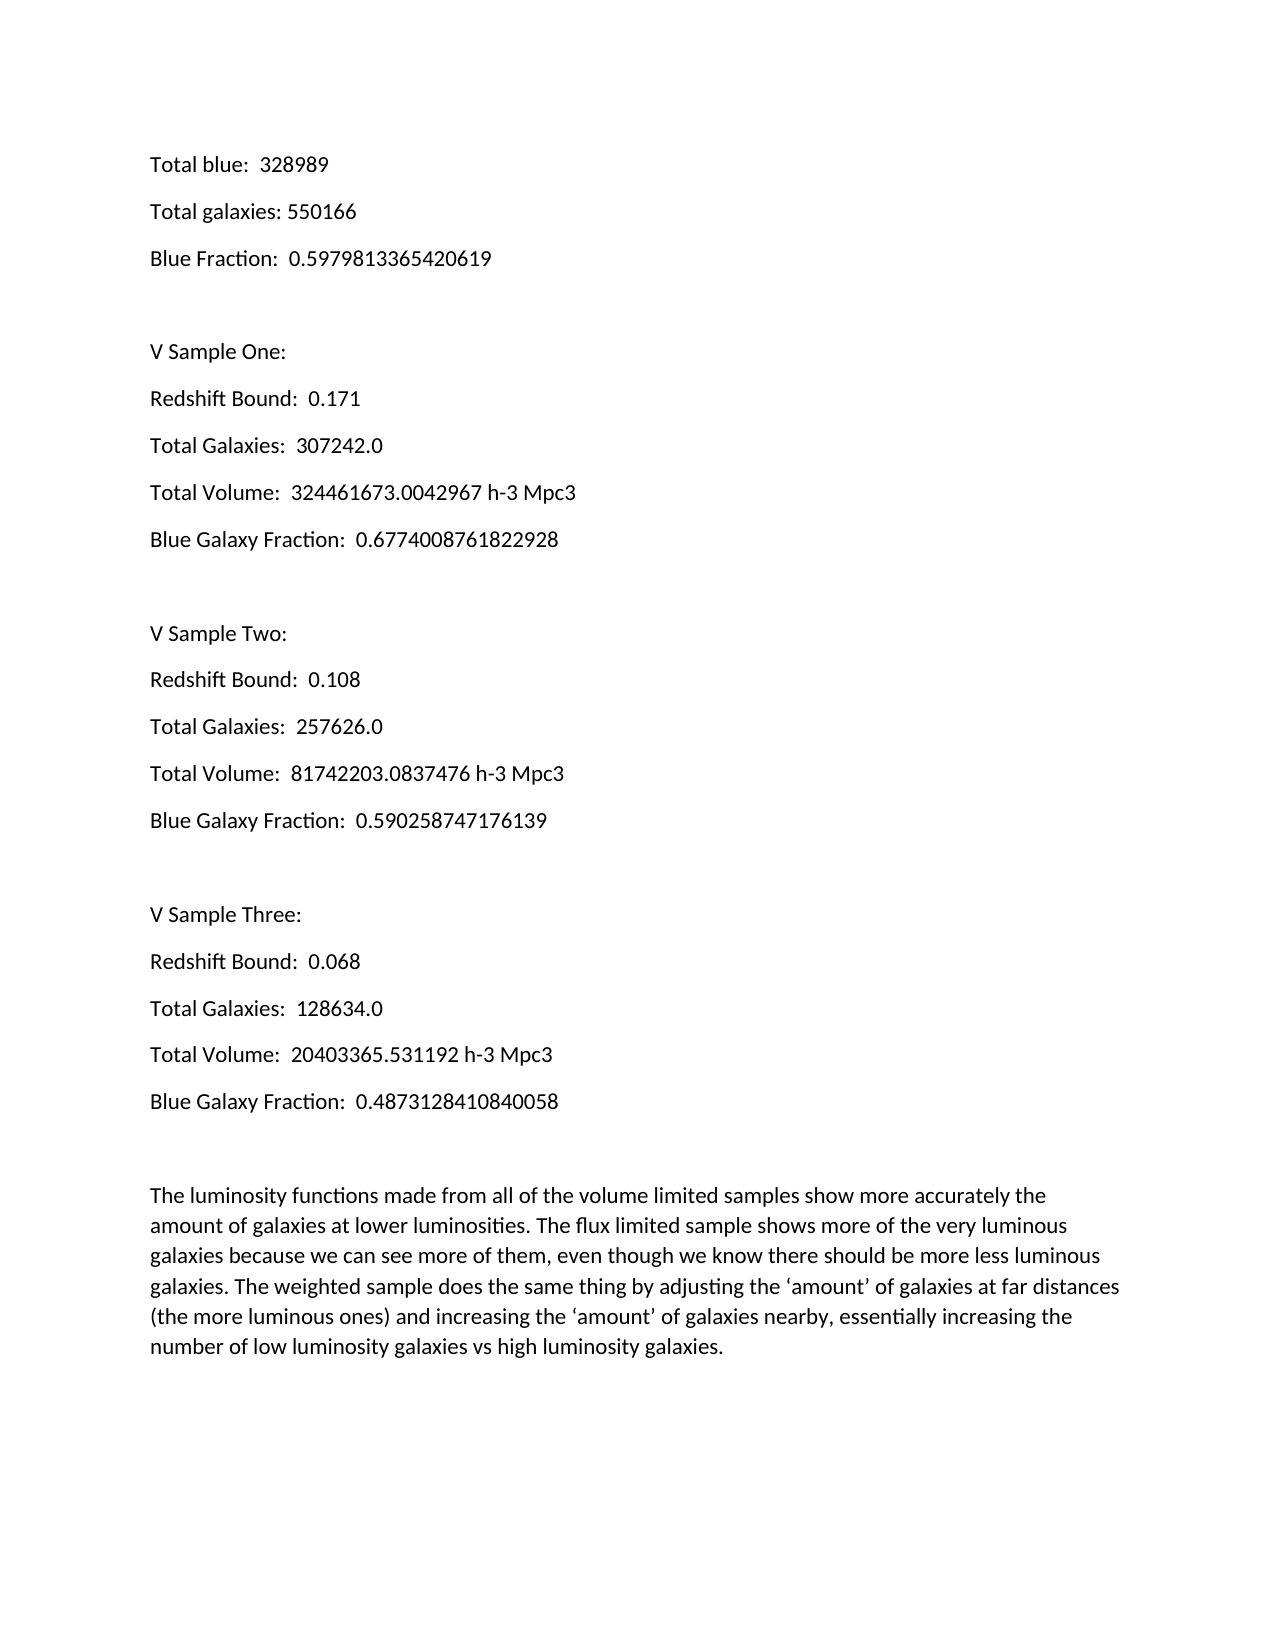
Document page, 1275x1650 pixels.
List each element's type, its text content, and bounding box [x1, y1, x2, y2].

text Blue Galaxy Fraction: 0.590258747176139 [150, 806, 1125, 834]
text Total Volume: 324461673.0042967 h-3 Mpc3 [150, 478, 1125, 506]
text V Sample One: [150, 337, 1125, 366]
text Total Volume: 20403365.531192 h-3 Mpc3 [150, 1041, 1125, 1069]
text Redshift Bound: 0.068 [150, 947, 1125, 975]
text Redshift Bound: 0.171 [150, 384, 1125, 412]
text The luminosity functions made from all of the volume limited samples show more accurately the amount of galaxies at lower luminosities. The flux limited sample shows more of the very luminous galaxies because we can see more of them, even though we know there should be more less luminous galaxies. The weighted sample does the same thing by adjusting the ‘amount’ of galaxies at far distances (the more luminous ones) and increasing the ‘amount’ of galaxies nearby, essentially increasing the number of low luminosity galaxies vs high luminosity galaxies. [150, 1181, 1125, 1360]
text Total Volume: 81742203.0837476 h-3 Mpc3 [150, 759, 1125, 787]
text Total Galaxies: 128634.0 [150, 994, 1125, 1022]
text Total Galaxies: 307242.0 [150, 431, 1125, 459]
text V Sample Two: [150, 619, 1125, 647]
text Blue Galaxy Fraction: 0.6774008761822928 [150, 525, 1125, 553]
text Blue Galaxy Fraction: 0.4873128410840058 [150, 1087, 1125, 1116]
text Blue Fraction: 0.5979813365420619 [150, 244, 1125, 272]
text Total blue: 328989 [150, 150, 1125, 178]
text Total galaxies: 550166 [150, 197, 1125, 225]
text V Sample Three: [150, 900, 1125, 928]
text Total Galaxies: 257626.0 [150, 712, 1125, 741]
text Redshift Bound: 0.108 [150, 666, 1125, 694]
